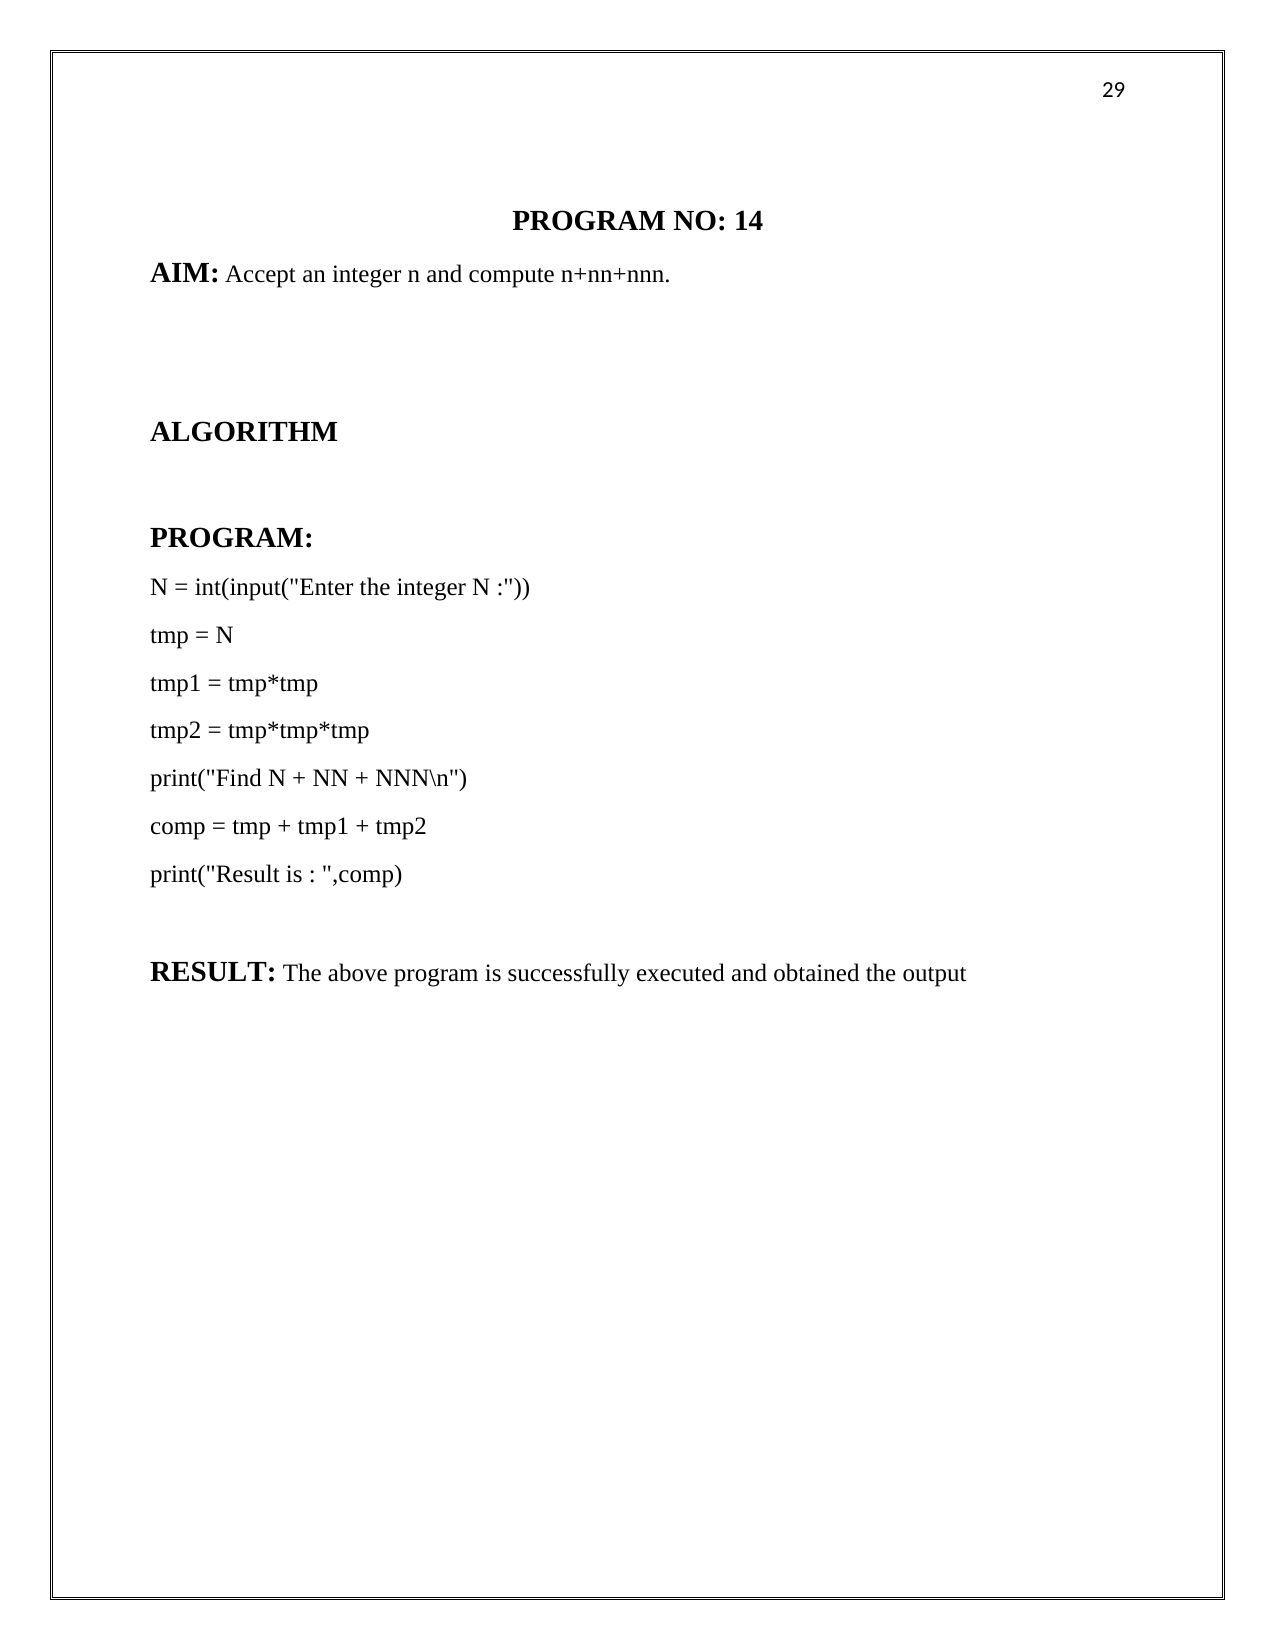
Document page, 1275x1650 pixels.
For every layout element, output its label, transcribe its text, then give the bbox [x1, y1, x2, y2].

text RESULT: The above program is successfully executed and obtained the output [150, 954, 1125, 988]
text N = int(input("Enter the integer N :")) [150, 572, 1125, 601]
text AIM: Accept an integer n and compute n+nn+nnn. [150, 256, 1125, 289]
text tmp2 = tmp*tmp*tmp [150, 716, 1125, 744]
text tmp1 = tmp*tmp [150, 668, 1125, 697]
text PROGRAM: [150, 520, 1125, 553]
text comp = tmp + tmp1 + tmp2 [150, 811, 1125, 840]
text print("Find N + NN + NNN\n") [150, 763, 1125, 792]
text print("Result is : ",comp) [150, 859, 1125, 887]
text PROGRAM NO: 14 [150, 203, 1125, 236]
text tmp = N [150, 620, 1125, 649]
text ALGORITHM [150, 414, 1125, 448]
